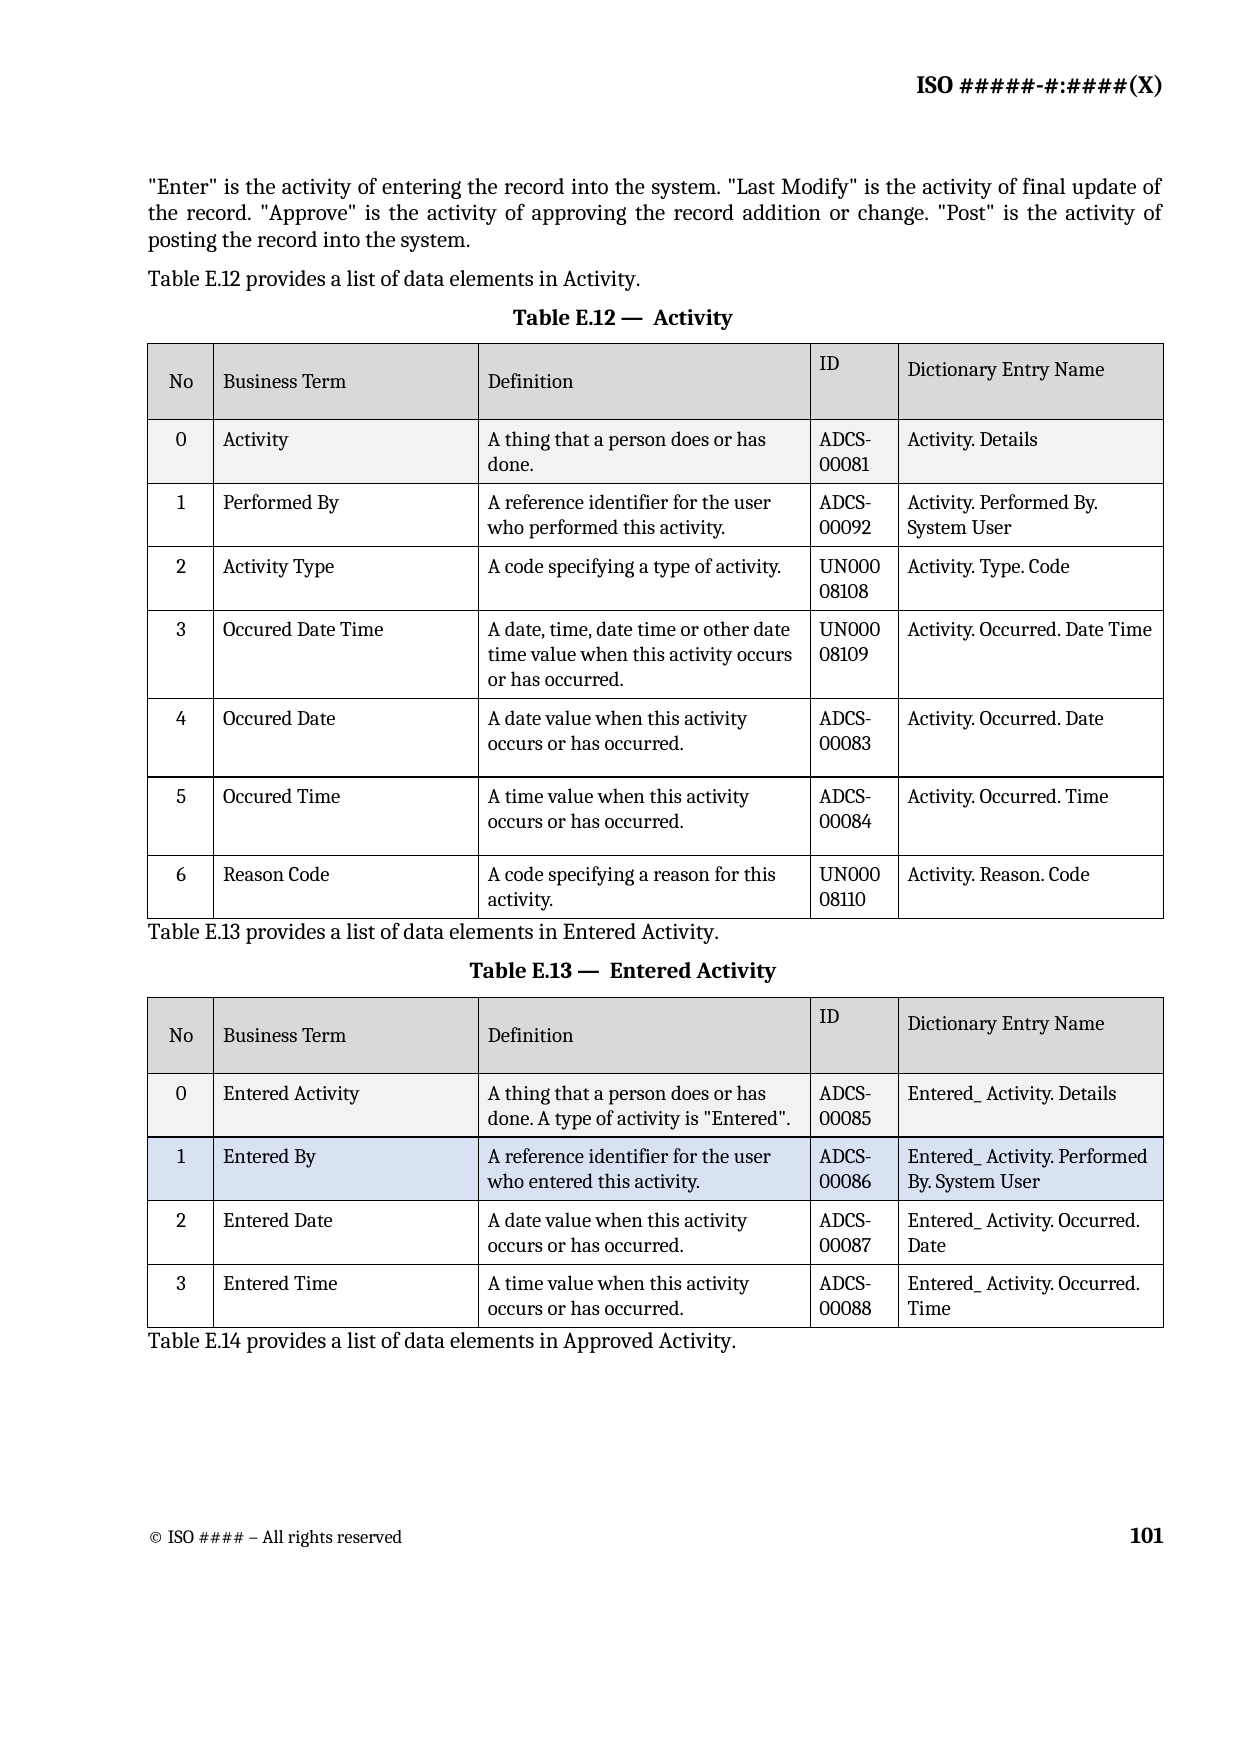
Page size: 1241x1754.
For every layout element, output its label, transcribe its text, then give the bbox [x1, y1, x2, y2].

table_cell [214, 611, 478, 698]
title Entered Activity [148, 958, 1163, 984]
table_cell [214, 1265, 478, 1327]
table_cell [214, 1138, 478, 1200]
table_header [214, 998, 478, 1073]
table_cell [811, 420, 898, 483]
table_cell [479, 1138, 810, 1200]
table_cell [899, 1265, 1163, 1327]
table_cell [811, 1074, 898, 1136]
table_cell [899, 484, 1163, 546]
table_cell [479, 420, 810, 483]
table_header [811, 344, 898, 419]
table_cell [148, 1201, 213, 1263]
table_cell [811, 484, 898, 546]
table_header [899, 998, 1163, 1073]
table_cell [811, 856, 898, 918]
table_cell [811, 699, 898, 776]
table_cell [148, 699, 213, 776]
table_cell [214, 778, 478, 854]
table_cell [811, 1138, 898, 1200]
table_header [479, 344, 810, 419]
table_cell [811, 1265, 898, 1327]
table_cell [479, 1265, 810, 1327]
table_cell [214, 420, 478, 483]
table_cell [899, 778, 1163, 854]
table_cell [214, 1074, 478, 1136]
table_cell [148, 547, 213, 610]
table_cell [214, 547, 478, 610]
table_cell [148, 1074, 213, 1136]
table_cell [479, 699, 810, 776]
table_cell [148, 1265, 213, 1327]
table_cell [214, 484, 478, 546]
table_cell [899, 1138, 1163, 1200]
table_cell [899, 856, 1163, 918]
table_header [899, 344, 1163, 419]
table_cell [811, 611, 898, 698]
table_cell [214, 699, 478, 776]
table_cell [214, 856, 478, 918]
text Table E.13 provides a list of data elements in Entered Activity. [148, 919, 1163, 946]
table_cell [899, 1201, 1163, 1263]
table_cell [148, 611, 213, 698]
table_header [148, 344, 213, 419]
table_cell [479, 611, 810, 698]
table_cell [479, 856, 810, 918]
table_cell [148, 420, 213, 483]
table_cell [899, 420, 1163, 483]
text "Enter" is the activity of entering the record into the system. "Last Modify" is the activity of final update of the record. "Approve" is the activity of approving the record addition or change. "Post" is the activity of posting the record into the system. [148, 174, 1163, 253]
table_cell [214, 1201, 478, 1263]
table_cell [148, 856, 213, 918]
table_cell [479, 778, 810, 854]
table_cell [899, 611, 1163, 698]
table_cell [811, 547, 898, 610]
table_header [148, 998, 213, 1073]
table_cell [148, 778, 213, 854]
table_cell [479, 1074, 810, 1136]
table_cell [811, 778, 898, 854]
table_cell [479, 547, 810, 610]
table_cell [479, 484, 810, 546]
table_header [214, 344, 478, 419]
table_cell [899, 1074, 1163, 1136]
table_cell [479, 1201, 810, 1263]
text Table E.14 provides a list of data elements in Approved Activity. [148, 1328, 1163, 1354]
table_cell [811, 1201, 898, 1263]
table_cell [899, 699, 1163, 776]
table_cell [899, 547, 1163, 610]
title Activity [148, 304, 1163, 331]
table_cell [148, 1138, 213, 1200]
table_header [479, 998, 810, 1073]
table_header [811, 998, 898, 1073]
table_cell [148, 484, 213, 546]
text Table E.12 provides a list of data elements in Activity. [148, 265, 1163, 292]
